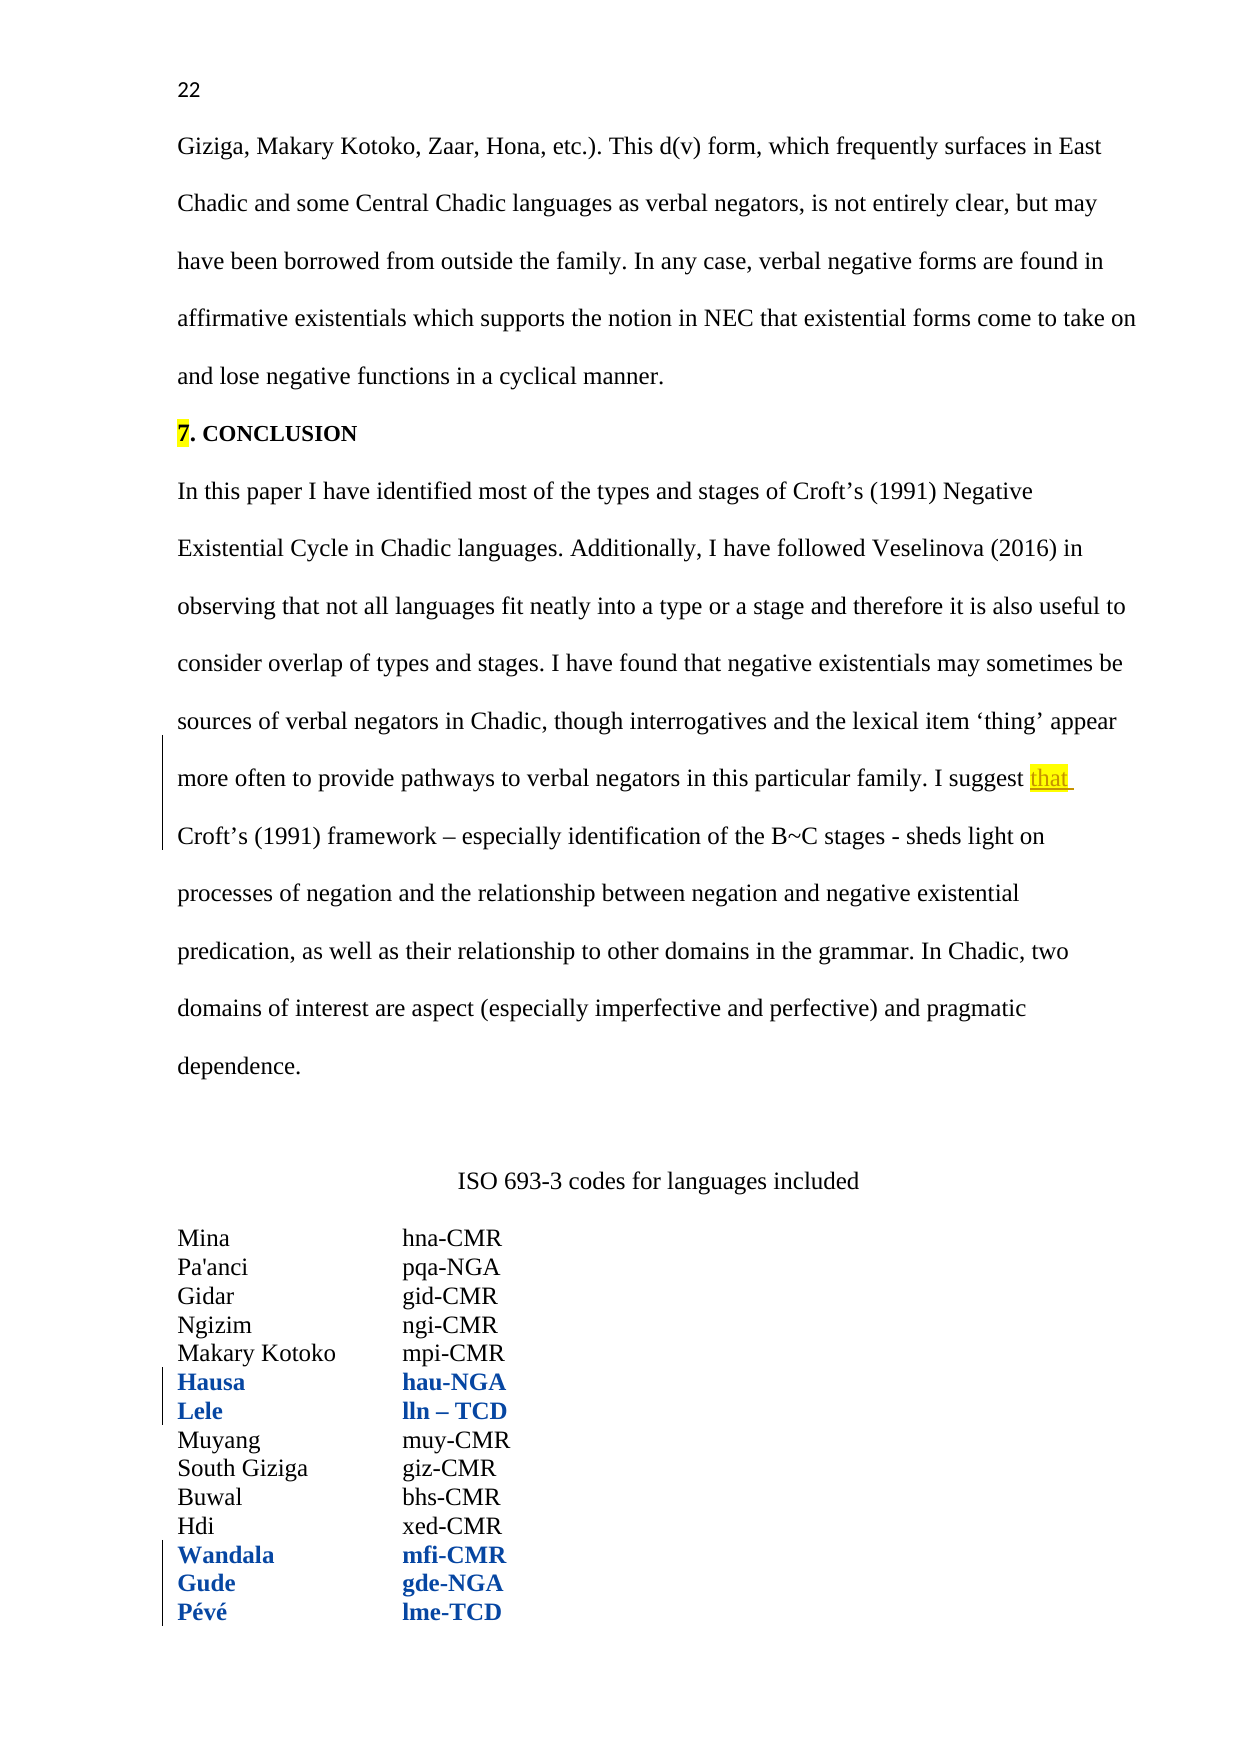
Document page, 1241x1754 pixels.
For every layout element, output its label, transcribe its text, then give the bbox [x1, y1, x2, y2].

text In this paper I have identified most of the types and stages of Croft’s (1991) Negative Existential Cycle in Chadic languages. Additionally, I have followed Veselinova (2016) in observing that not all languages fit neatly into a type or a stage and therefore it is also useful to consider overlap of types and stages. I have found that negative existentials may sometimes be sources of verbal negators in Chadic, though interrogatives and the lexical item ‘thing’ appear more often to provide pathways to verbal negators in this particular family. I suggest Croft’s (1991) framework – especially identification of the B~C stages - sheds light on processes of negation and the relationship between negation and negative existential predication, as well as their relationship to other domains in the grammar. In Chadic, two domains of interest are aspect (especially imperfective and perfective) and pragmatic dependence. [177, 476, 1140, 1080]
text Makary Kotoko mpi-CMR [177, 1338, 1140, 1367]
text Muyang muy-CMR [177, 1425, 1140, 1453]
text Mina hna-CMR [177, 1223, 1140, 1252]
text 7. CONCLUSION [177, 418, 1140, 447]
text Lele lln – TCD [177, 1396, 1140, 1425]
text Buwal bhs-CMR [177, 1482, 1140, 1511]
text Hdi xed-CMR [177, 1511, 1140, 1540]
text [177, 131, 1140, 390]
text Hausa hau-NGA [177, 1367, 1140, 1396]
text Pa'anci pqa-NGA [177, 1252, 1140, 1281]
text Gude gde-NGA [177, 1568, 1140, 1597]
text Gidar gid-CMR [177, 1281, 1140, 1310]
text ISO 693-3 codes for languages included [177, 1166, 1140, 1195]
text Wandala mfi-CMR [177, 1540, 1140, 1568]
text Pévé lme-TCD [177, 1597, 1140, 1626]
text Ngizim ngi-CMR [177, 1310, 1140, 1338]
text South Giziga giz-CMR [177, 1453, 1140, 1482]
